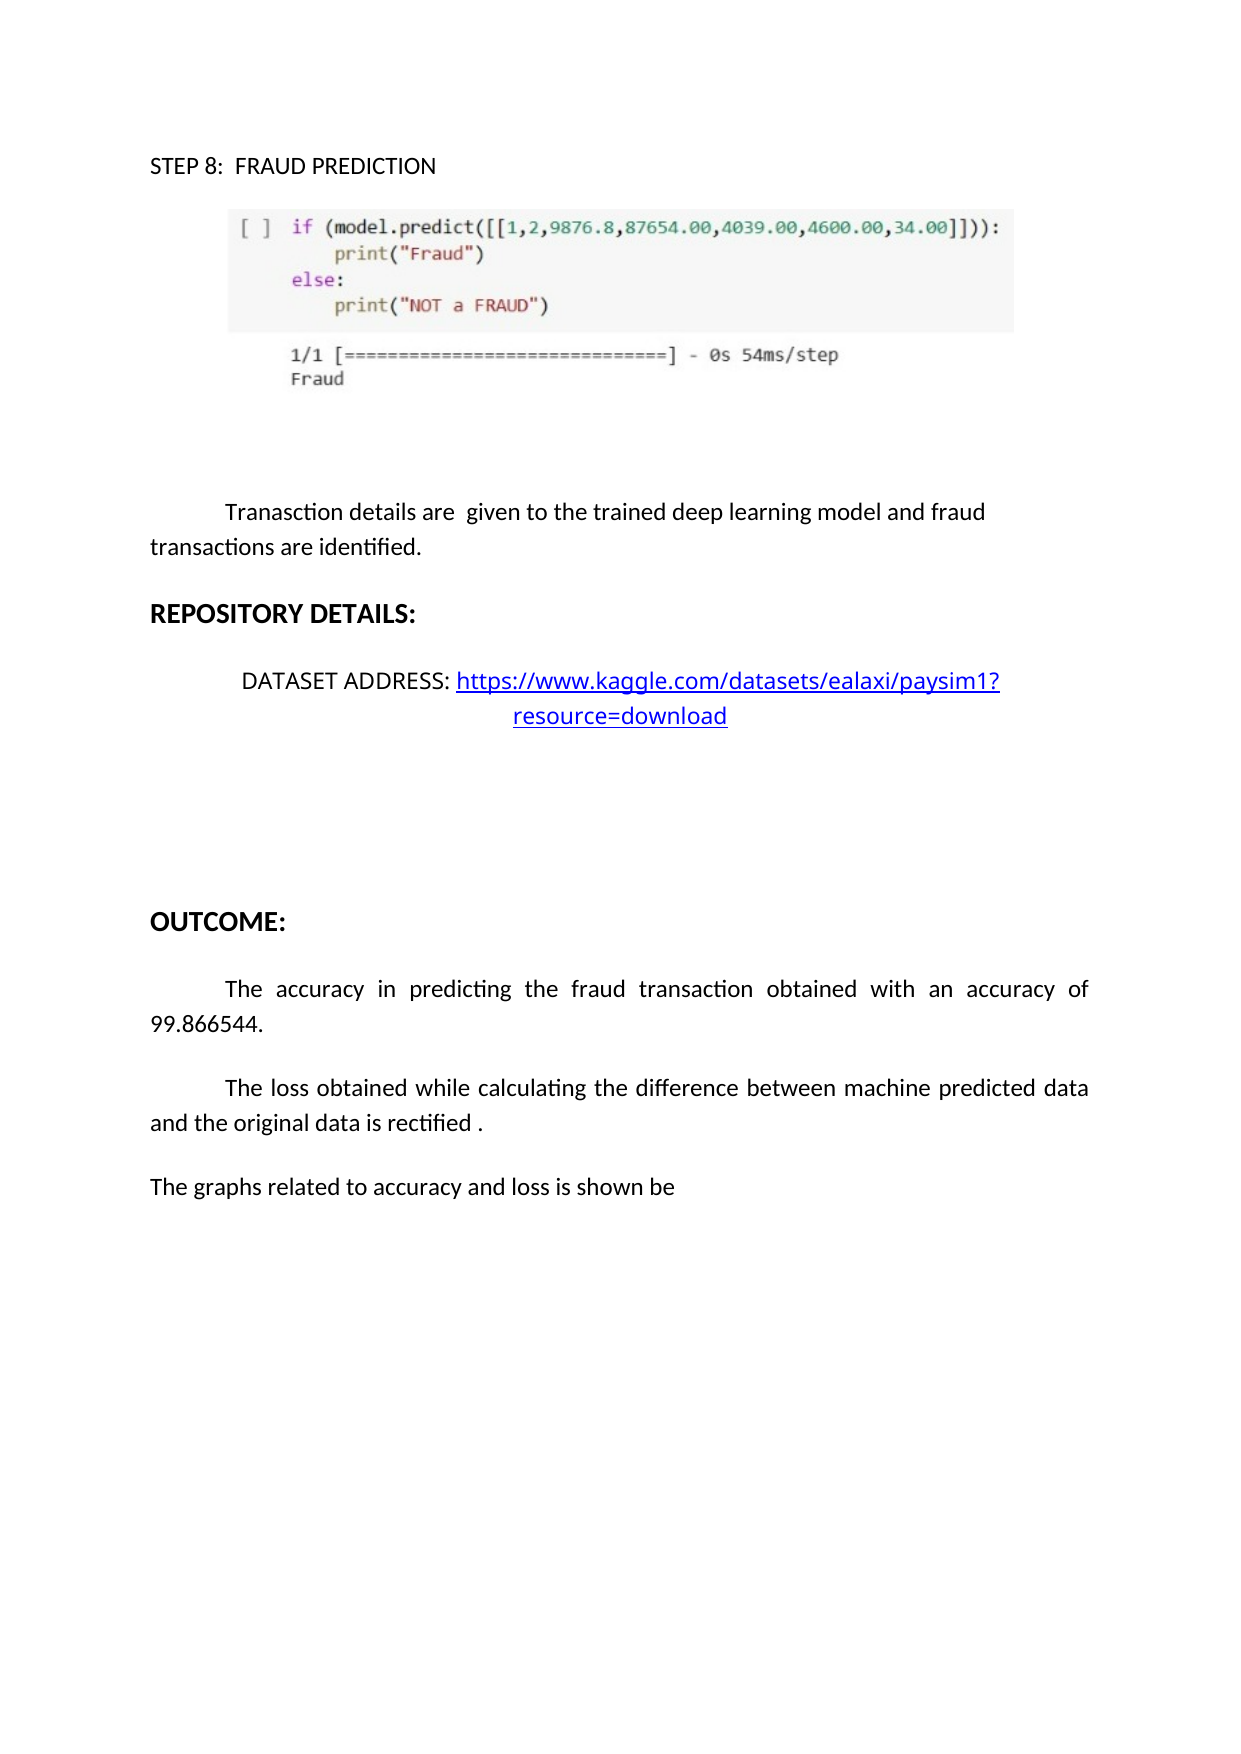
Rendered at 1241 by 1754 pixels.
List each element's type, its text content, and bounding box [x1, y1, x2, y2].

text Tranasction details are given to the trained deep learning model and fraud [150, 496, 1090, 527]
text The accuracy in predicting the fraud transaction obtained with an accuracy of 99.866544. [150, 973, 1090, 1038]
text The graphs related to accuracy and loss is shown be [150, 1171, 1090, 1202]
text The loss obtained while calculating the difference between machine predicted data and the original data is rectified . [150, 1072, 1090, 1137]
text OUTCOME: [150, 903, 1090, 939]
text DATASET ADDRESS: https://www.kaggle.com/datasets/ealaxi/paysim1?resource=download [150, 665, 1090, 731]
picture [226, 209, 1014, 409]
text STEP 8: FRAUD PREDICTION [150, 150, 1090, 181]
text transactions are identified. [150, 531, 1090, 562]
text REPOSITORY DETAILS: [150, 596, 1090, 631]
